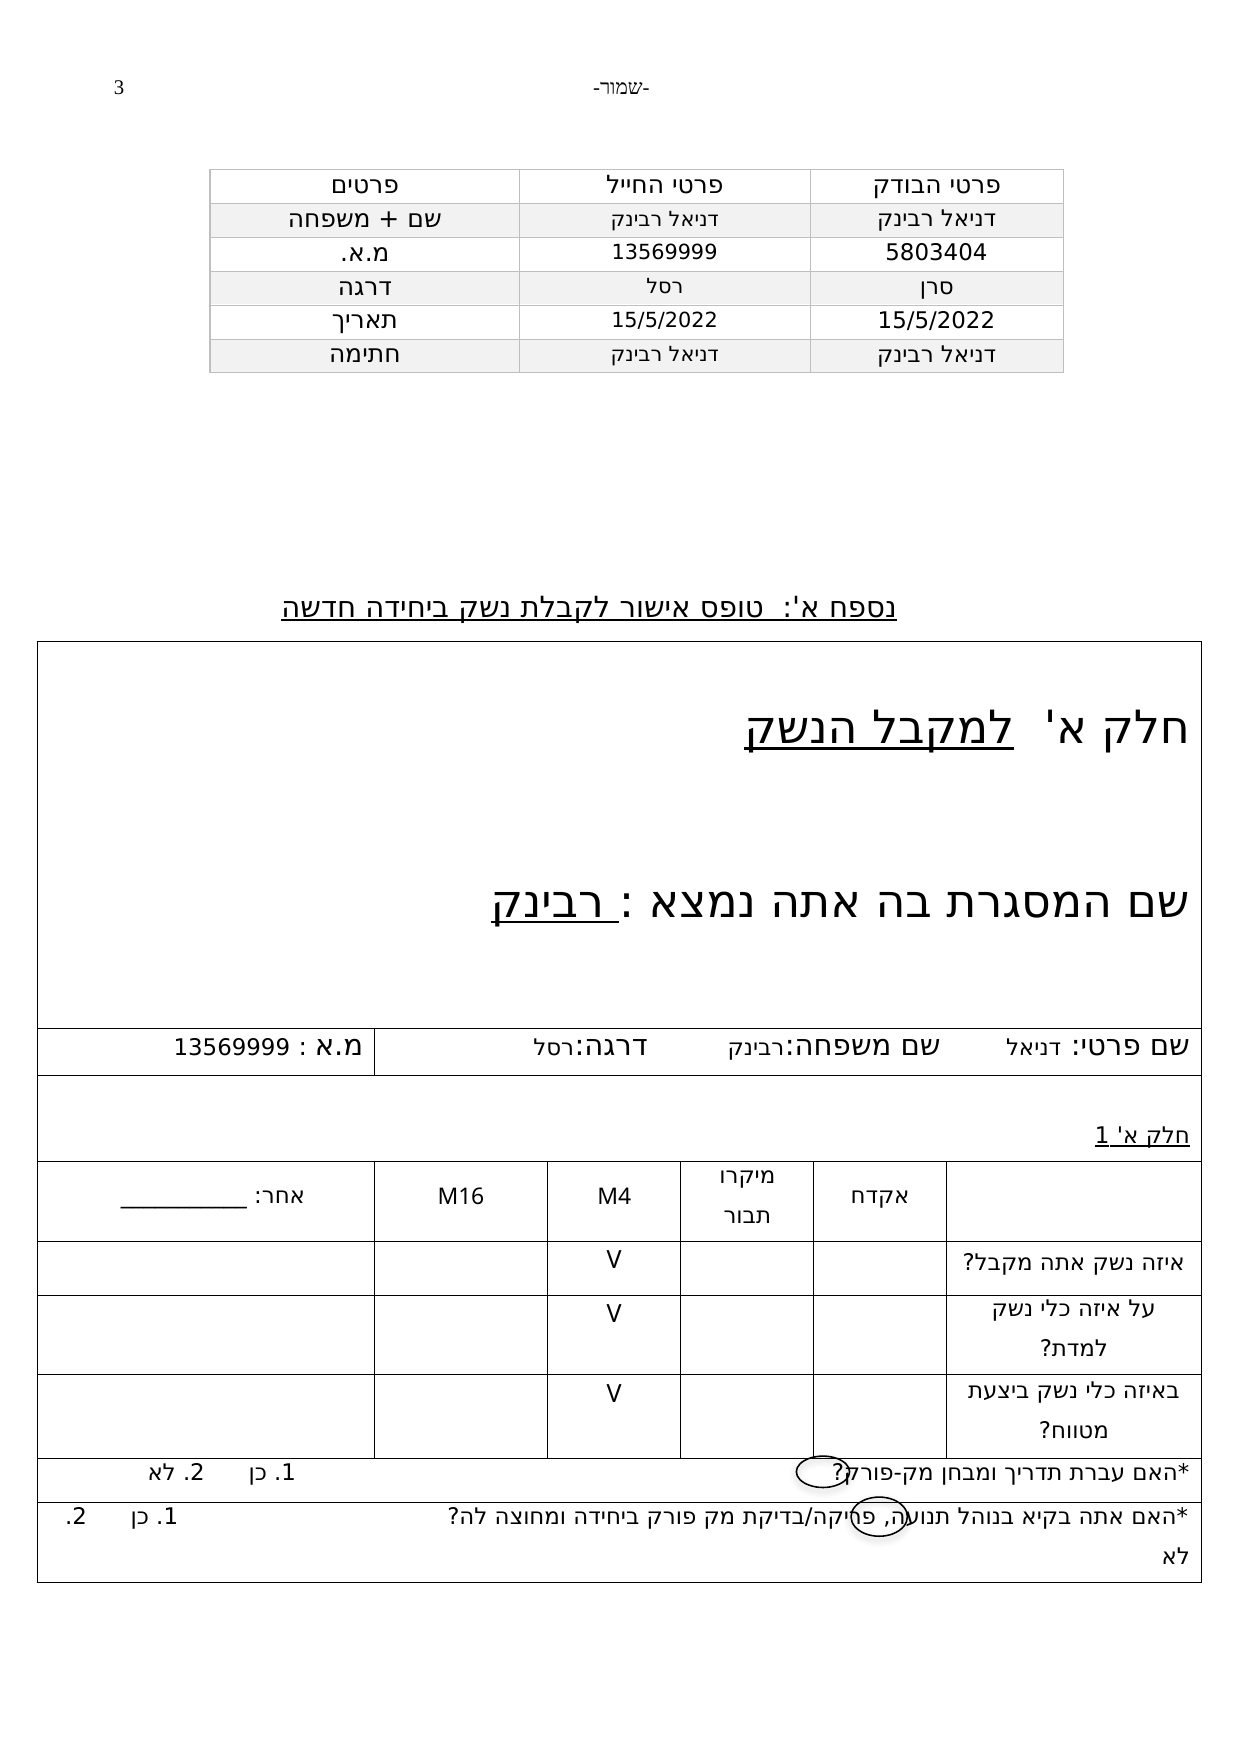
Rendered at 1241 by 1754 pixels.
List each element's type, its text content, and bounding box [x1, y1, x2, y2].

table_cell שם + משפחה [211, 204, 519, 237]
table_header פרטי החייל [520, 170, 810, 203]
table_cell [814, 1242, 946, 1294]
table_cell [375, 1242, 547, 1294]
table_cell 15/5/2022 [811, 306, 1063, 338]
table_cell V [548, 1296, 680, 1374]
table_cell על איזה כלי נשק למדת? [947, 1296, 1201, 1374]
table_cell M16 [375, 1162, 547, 1241]
table_cell איזה נשק אתה מקבל? [947, 1242, 1201, 1294]
table_header פרטים [211, 170, 519, 203]
table_cell דניאל רבינק [811, 340, 1063, 372]
table_header חלק א' למקבל הנשק שם המסגרת בה אתה נמצא : רבינק [38, 642, 1201, 1027]
text נספח א': טופס אישור לקבלת נשק ביחידה חדשה [103, 590, 972, 624]
table_cell דרגה [211, 272, 519, 304]
table_cell מ.א : 13569999 [38, 1029, 374, 1074]
table_cell [38, 1296, 374, 1374]
table_cell אקדח [814, 1162, 946, 1241]
table_cell [681, 1242, 813, 1294]
table_cell חתימה [211, 340, 519, 372]
table_cell [38, 1375, 374, 1458]
table_cell דניאל רבינק [520, 204, 810, 237]
table_cell שם פרטי: דניאל שם משפחה:רבינק דרגה:רסל [375, 1029, 1201, 1074]
table_cell [375, 1375, 547, 1458]
table_cell 5803404 [811, 238, 1063, 271]
table_cell מ.א. [211, 238, 519, 271]
table_cell אחר: ___________ [38, 1162, 374, 1241]
table_cell 15/5/2022 [520, 306, 810, 338]
table_cell דניאל רבינק [811, 204, 1063, 237]
table_cell [681, 1296, 813, 1374]
table_cell תאריך [211, 306, 519, 338]
table_cell מיקרו תבור [681, 1162, 813, 1241]
table_cell רסל [520, 272, 810, 304]
table_cell חלק א' 1 [38, 1076, 1201, 1161]
table_cell [947, 1162, 1201, 1241]
table_cell באיזה כלי נשק ביצעת מטווח? [947, 1375, 1201, 1458]
table_header פרטי הבודק [811, 170, 1063, 203]
table_cell דניאל רבינק [520, 340, 810, 372]
table_cell M4 [548, 1162, 680, 1241]
table_cell סרן [811, 272, 1063, 304]
table_cell [814, 1296, 946, 1374]
table_cell [681, 1375, 813, 1458]
table_cell [38, 1242, 374, 1294]
table_cell *האם אתה בקיא בנוהל תנועה, פריקה/בדיקת מק פורק ביחידה ומחוצה לה? 1. כן 2. לא [38, 1503, 1201, 1582]
table_cell V [548, 1375, 680, 1458]
table_cell V [548, 1242, 680, 1294]
table_cell *האם עברת תדריך ומבחן מק-פורק? 1. כן 2. לא [38, 1459, 1201, 1502]
table_cell [814, 1375, 946, 1458]
table_cell [375, 1296, 547, 1374]
table_cell 13569999 [520, 238, 810, 271]
